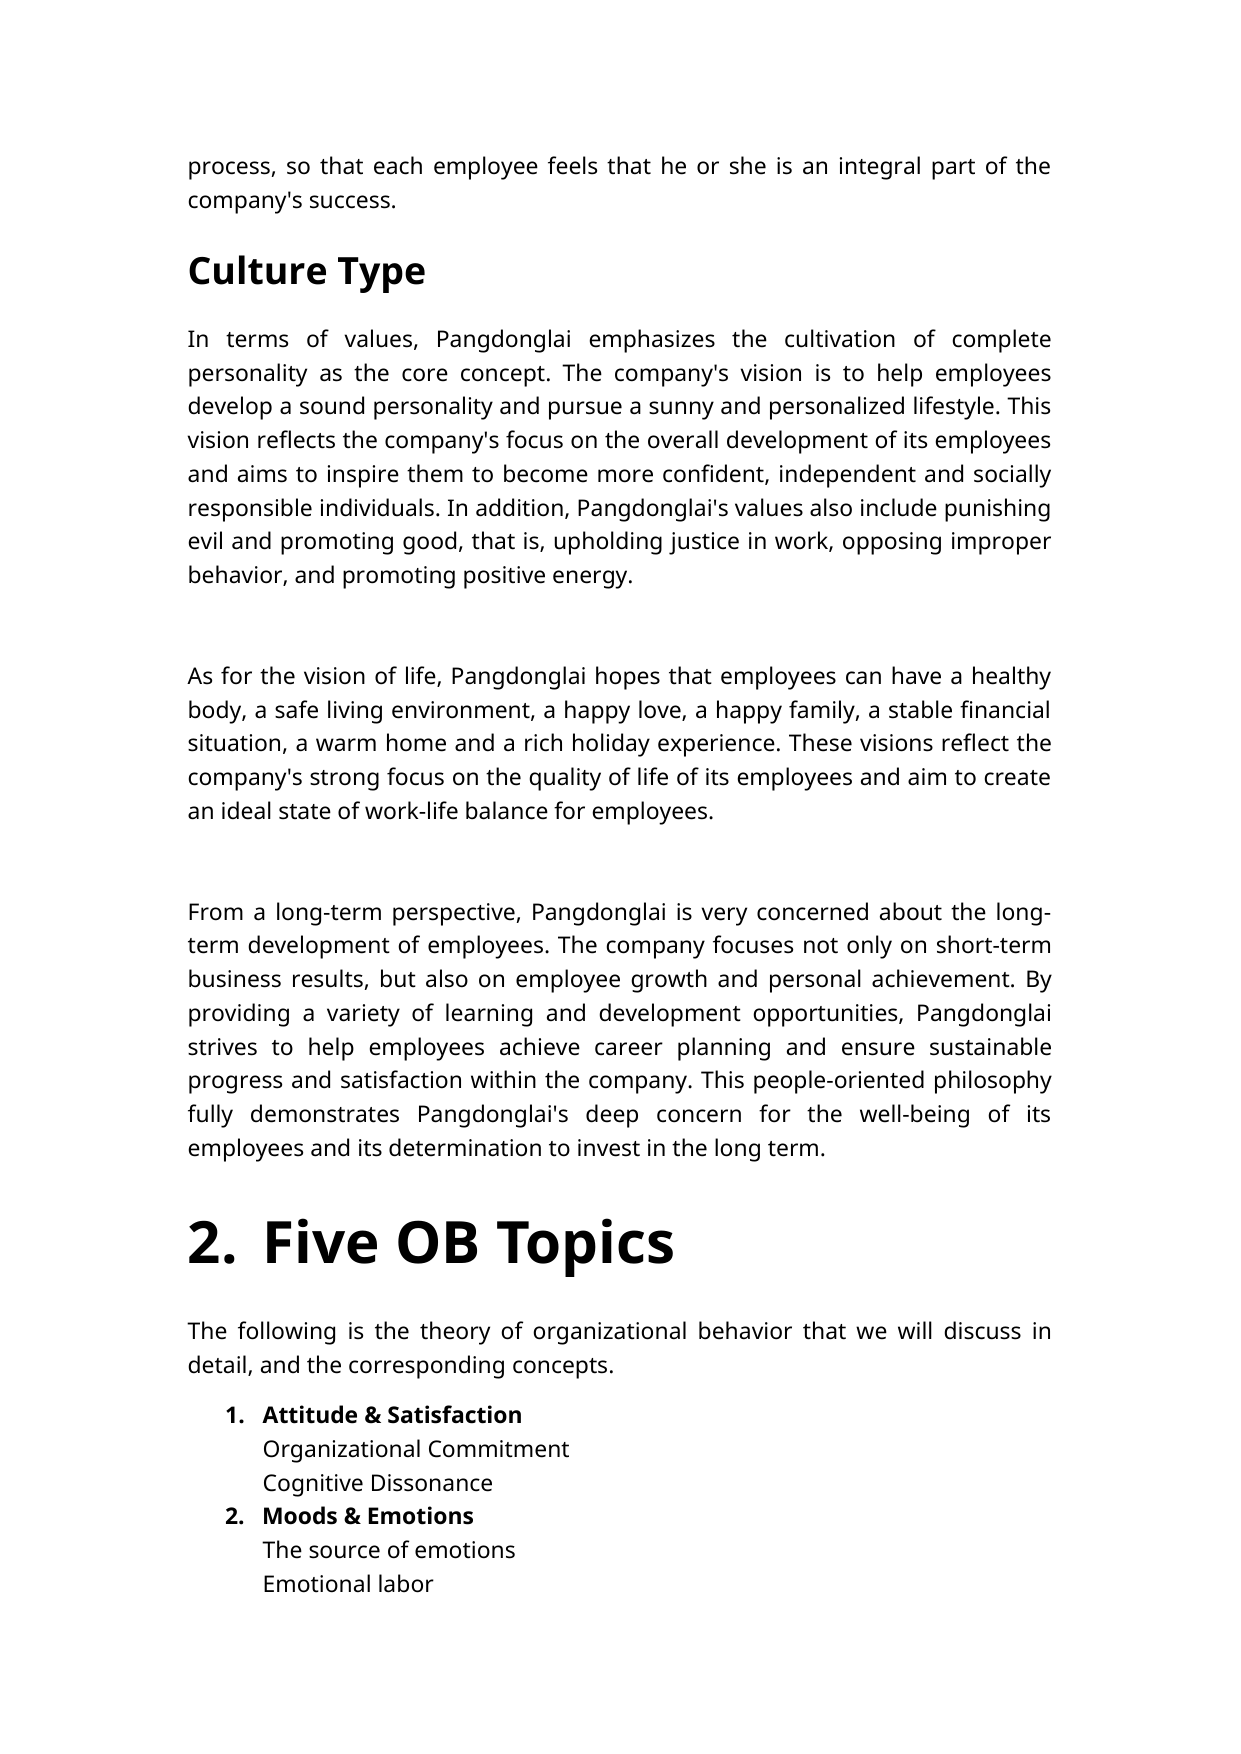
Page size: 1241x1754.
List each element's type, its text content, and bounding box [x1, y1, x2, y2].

list Cognitive Dissonance [262, 1467, 1053, 1498]
list Moods & Emotions [225, 1500, 1053, 1532]
subtitle Culture Type [187, 244, 1053, 296]
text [187, 150, 1053, 215]
text As for the vision of life, Pangdonglai hopes that employees can have a healthy body, a safe living environment, a happy love, a happy family, a stable financial situation, a warm home and a rich holiday experience. These visions reflect the company's strong focus on the quality of life of its employees and aim to create an ideal state of work-life balance for employees. [187, 660, 1053, 826]
text The following is the theory of organizational behavior that we will discuss in detail, and the corresponding concepts. [187, 1315, 1053, 1380]
text In terms of values, Pangdonglai emphasizes the cultivation of complete personality as the core concept. The company's vision is to help employees develop a sound personality and pursue a sunny and personalized lifestyle. This vision reflects the company's focus on the overall development of its employees and aims to inspire them to become more confident, independent and socially responsible individuals. In addition, Pangdonglai's values also include punishing evil and promoting good, that is, upholding justice in work, opposing improper behavior, and promoting positive energy. [187, 323, 1053, 590]
list Organizational Commitment [262, 1433, 1053, 1464]
list The source of emotions [262, 1534, 1053, 1565]
text From a long-term perspective, Pangdonglai is very concerned about the long-term development of employees. The company focuses not only on short-term business results, but also on employee growth and personal achievement. By providing a variety of learning and development opportunities, Pangdonglai strives to help employees achieve career planning and ensure sustainable progress and satisfaction within the company. This people-oriented philosophy fully demonstrates Pangdonglai's deep concern for the well-being of its employees and its determination to invest in the long term. [187, 896, 1053, 1163]
list Emotional labor [262, 1568, 1053, 1599]
subtitle Five OB Topics [187, 1201, 1053, 1281]
list Attitude & Satisfaction [225, 1399, 1053, 1430]
